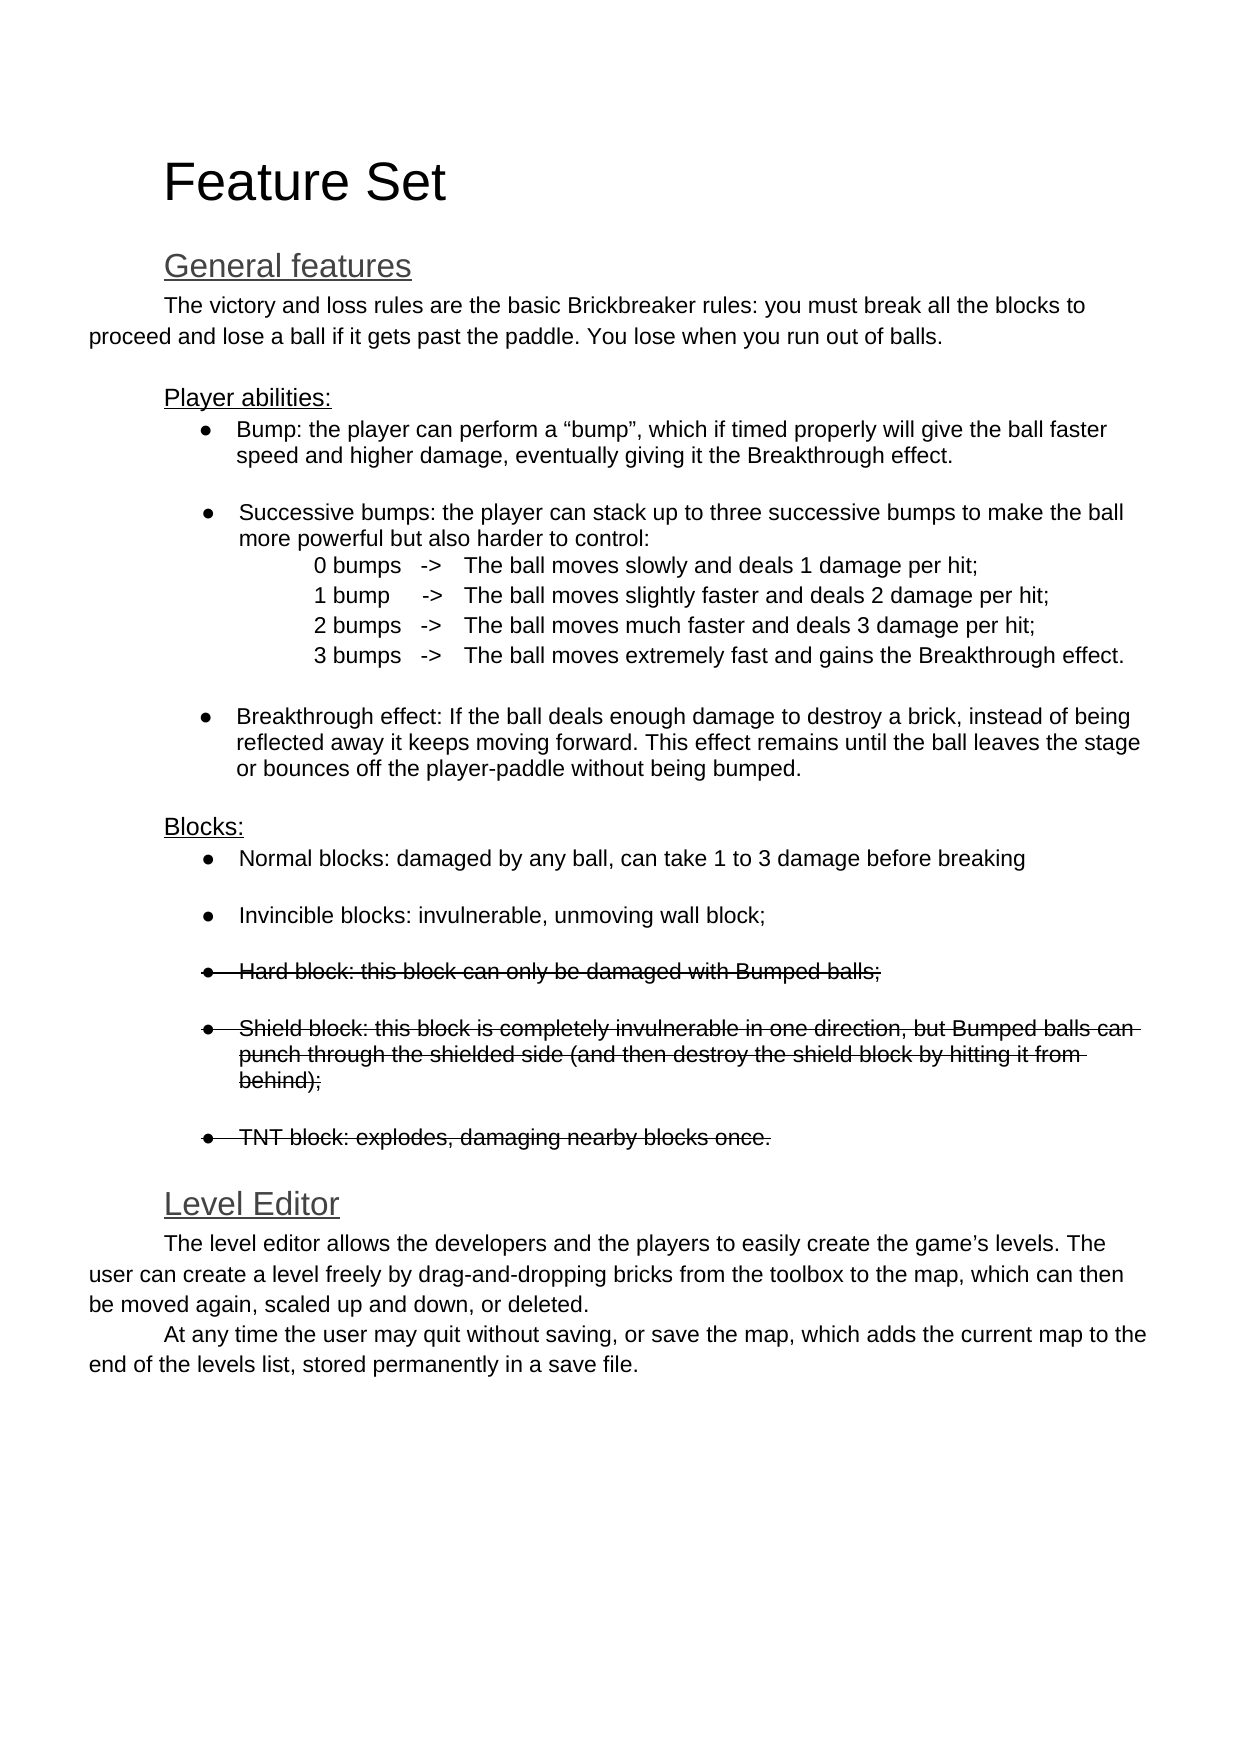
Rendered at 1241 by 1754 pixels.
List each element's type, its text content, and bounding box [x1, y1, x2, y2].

text The level editor allows the developers and the players to easily create the game’s levels. The user can create a level freely by drag-and-dropping bricks from the toolbox to the map, which can then be moved again, scaled up and down, or deleted. [88, 1230, 1152, 1317]
list TNT block: explodes, damaging nearby blocks once. [201, 1124, 1152, 1150]
text The victory and loss rules are the basic Brickbreaker rules: you must break all the blocks to proceed and lose a ball if it gets past the paddle. You lose when you run out of balls. [88, 292, 1152, 349]
text 1 bump -> The ball moves slightly faster and deals 2 damage per hit; [238, 582, 1152, 608]
list Normal blocks: damaged by any ball, can take 1 to 3 damage before breaking [201, 845, 1152, 871]
list Bump: the player can perform a “bump”, which if timed properly will give the ball faster speed and higher damage, eventually giving it the Breakthrough effect. [199, 416, 1152, 469]
text 0 bumps -> The ball moves slowly and deals 1 damage per hit; [238, 552, 1152, 578]
list Breakthrough effect: If the ball deals enough damage to destroy a brick, instead of being reflected away it keeps moving forward. This effect remains until the ball leaves the stage or bounces off the player-paddle without being bumped. [199, 703, 1152, 782]
list Hard block: this block can only be damaged with Bumped balls; [201, 958, 1152, 984]
text Player abilities: [88, 383, 1152, 412]
list Successive bumps: the player can stack up to three successive bumps to make the ball more powerful but also harder to control: [201, 499, 1152, 552]
subtitle Level Editor [88, 1184, 1152, 1222]
text At any time the user may quit without saving, or save the map, which adds the current map to the end of the levels list, stored permanently in a save file. [88, 1321, 1152, 1378]
title Feature Set [88, 150, 1152, 212]
list Invincible blocks: invulnerable, unmoving wall block; [201, 902, 1152, 928]
list Shield block: this block is completely invulnerable in one direction, but Bumped balls can punch through the shielded side (and then destroy the shield block by hitting it from behind); [201, 1015, 1152, 1094]
text 2 bumps -> The ball moves much faster and deals 3 damage per hit; [238, 612, 1152, 638]
text 3 bumps -> The ball moves extremely fast and gains the Breakthrough effect. [238, 642, 1152, 669]
text Blocks: [88, 812, 1152, 841]
subtitle General features [88, 246, 1152, 284]
